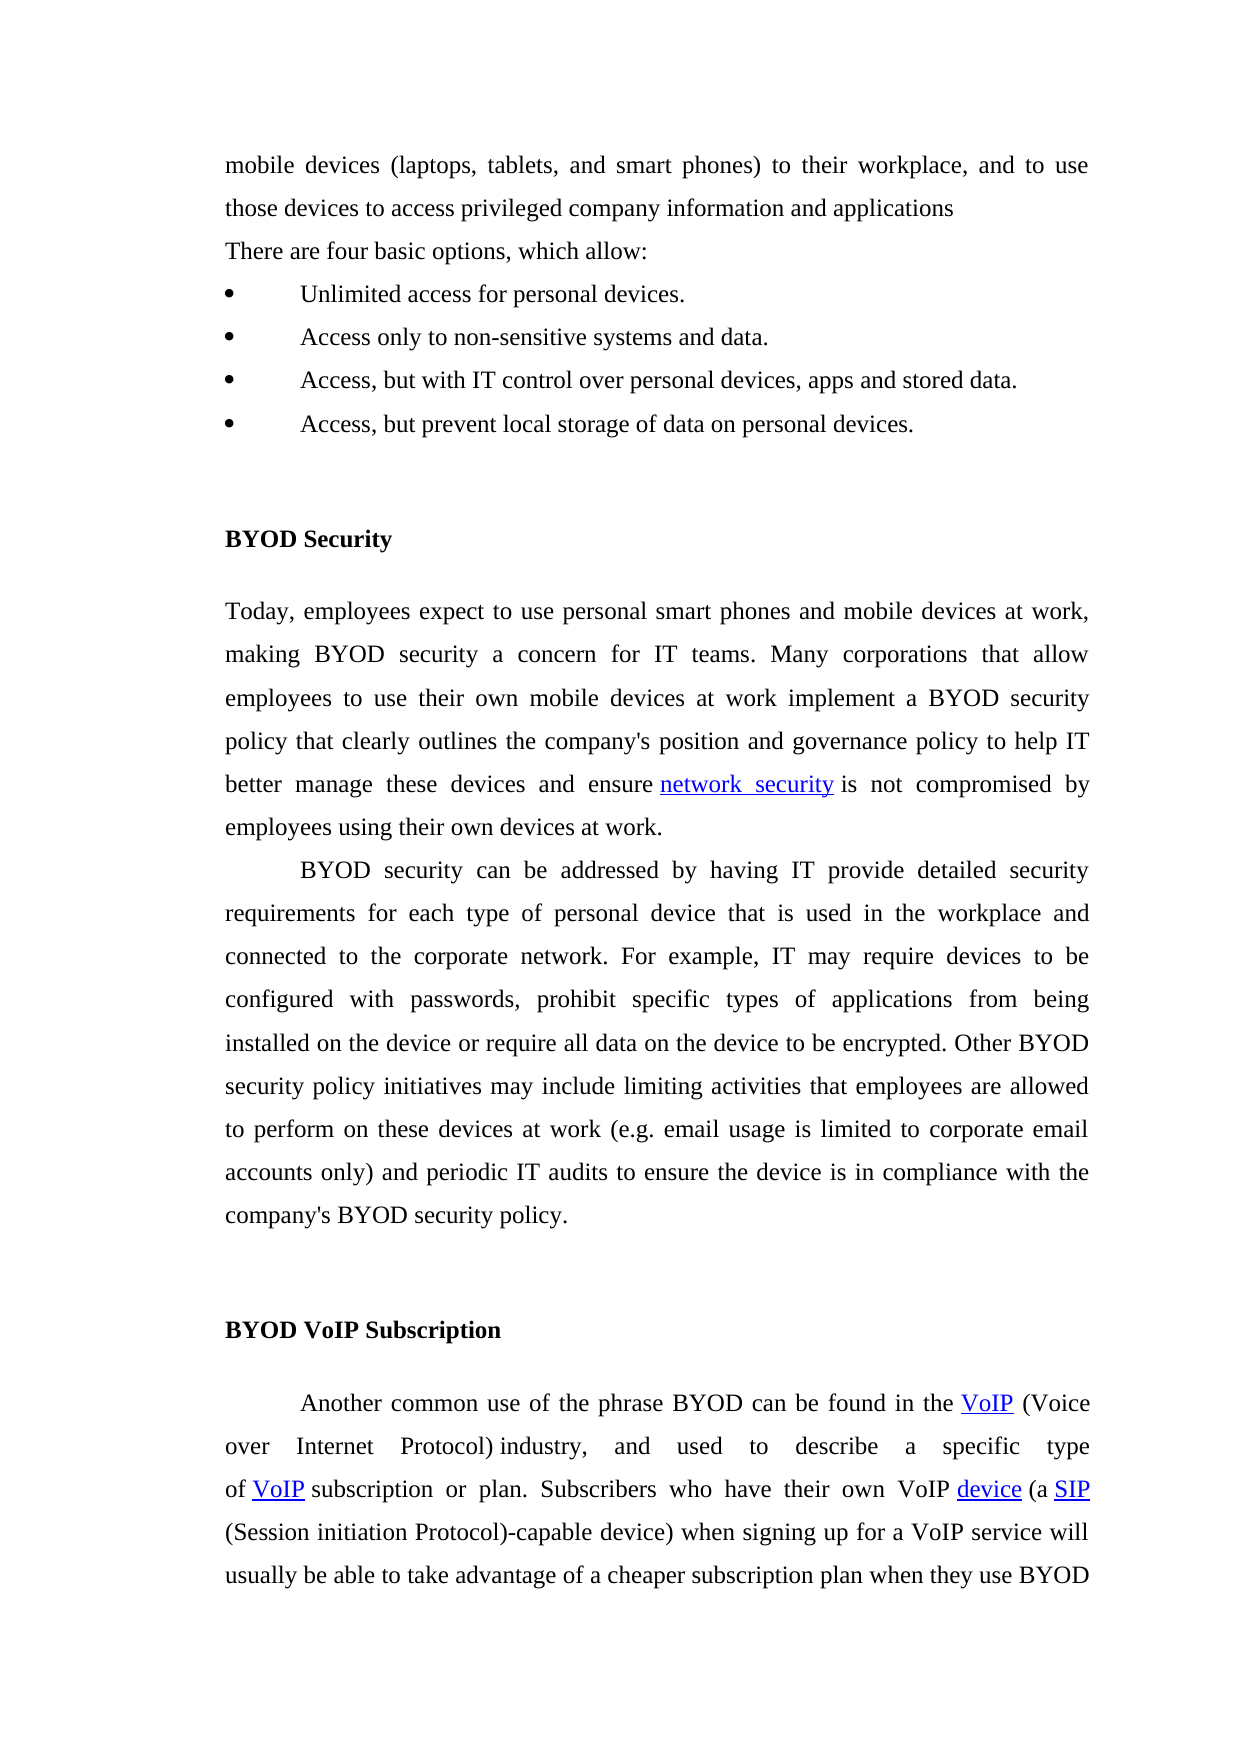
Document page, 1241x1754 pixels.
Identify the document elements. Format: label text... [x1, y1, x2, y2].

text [225, 179, 1090, 222]
subtitle BYOD Security [225, 524, 1090, 553]
text BYOD security can be addressed by having IT provide detailed security requirements for each type of personal device that is used in the workplace and connected to the corporate network. For example, IT may require devices to be configured with passwords, prohibit specific types of applications from being installed on the device or require all data on the device to be encrypted. Other BYOD security policy initiatives may include limiting activities that employees are allowed to perform on these devices at work (e.g. email usage is limited to corporate email accounts only) and periodic IT audits to ensure the device is in compliance with the company's BYOD security policy. [225, 855, 1090, 1229]
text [225, 1388, 1090, 1589]
text There are four basic options, which allow: [225, 236, 1090, 265]
list Access, but with IT control over personal devices, apps and stored data. [225, 366, 1090, 394]
text Today, employees expect to use personal smart phones and mobile devices at work, making BYOD security a concern for IT teams. Many corporations that allow employees to use their own mobile devices at work implement a BYOD security policy that clearly outlines the company's position and governance policy to help IT better manage these devices and ensure network security is not compromised by employees using their own devices at work. [225, 596, 1090, 841]
subtitle BYOD VoIP Subscription [225, 1316, 1090, 1344]
list Unlimited access for personal devices. [225, 279, 1090, 308]
list Access only to non-sensitive systems and data. [225, 322, 1090, 351]
list Access, but prevent local storage of data on personal devices. [225, 409, 1090, 437]
